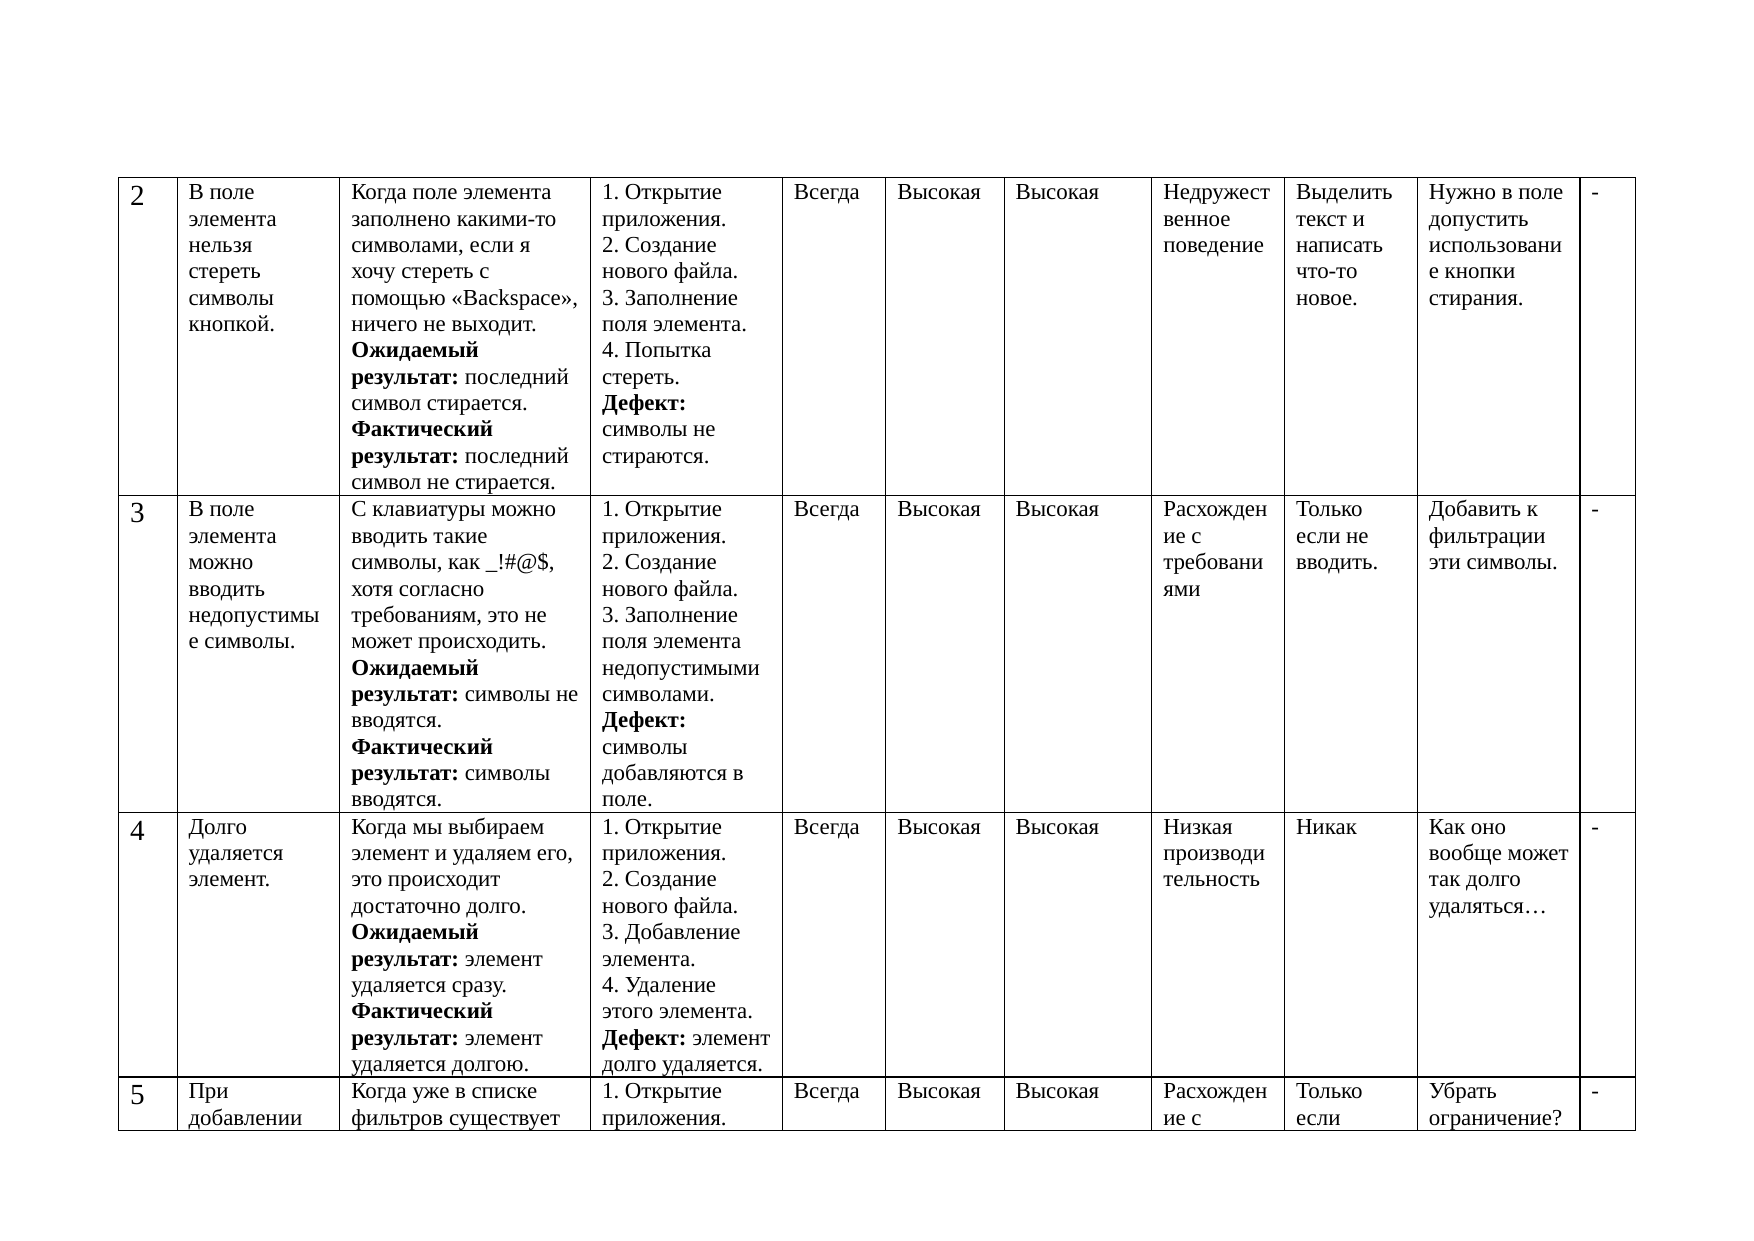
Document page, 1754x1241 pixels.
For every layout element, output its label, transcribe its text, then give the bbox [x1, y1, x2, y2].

table_cell Высокая [1005, 1078, 1151, 1130]
table_cell Как оно вообще может так долго удаляться… [1418, 813, 1579, 1076]
table_cell С клавиатуры можно вводить такие символы, как _!#@$, хотя согласно требованиям, это не может происходить. Ожидаемый результат: символы не вводятся. Фактический результат: символы вводятся. [340, 496, 590, 812]
table_cell Всегда [783, 1078, 885, 1130]
table_cell - [1581, 1078, 1635, 1130]
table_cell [591, 1078, 782, 1130]
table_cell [178, 1078, 339, 1130]
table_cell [1418, 1078, 1579, 1130]
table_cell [340, 1078, 590, 1130]
table_cell Высокая [886, 496, 1004, 812]
table_cell - [1581, 178, 1635, 494]
table_cell - [1581, 813, 1635, 1076]
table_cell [1152, 1078, 1284, 1130]
table_cell Добавить к фильтрации эти символы. [1418, 496, 1579, 812]
table_cell Когда поле элемента заполнено какими-то символами, если я хочу стереть с помощью «Backspace», ничего не выходит. Ожидаемый результат: последний символ стирается. Фактический результат: последний символ не стирается. [340, 178, 590, 494]
table_cell Высокая [1005, 496, 1151, 812]
table_cell Недружественное поведение [1152, 178, 1284, 494]
table_cell Всегда [783, 813, 885, 1076]
table_cell Высокая [886, 813, 1004, 1076]
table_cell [1285, 1078, 1417, 1130]
table_cell Никак [1285, 813, 1417, 1076]
table_cell Низкая производительность [1152, 813, 1284, 1076]
table_cell 1. Открытие приложения. 2. Создание нового файла. 3. Заполнение поля элемента. 4. Попытка стереть. Дефект: символы не стираются. [591, 178, 782, 494]
table_cell Долго удаляется элемент. [178, 813, 339, 1076]
table_cell Высокая [886, 178, 1004, 494]
table_cell Выделить текст и написать что-то новое. [1285, 178, 1417, 494]
table_cell Всегда [783, 178, 885, 494]
table_cell 4 [119, 813, 177, 1076]
table_cell Высокая [1005, 813, 1151, 1076]
table_cell Только если не вводить. [1285, 496, 1417, 812]
table_cell Всегда [783, 496, 885, 812]
table_cell В поле элемента нельзя стереть символы кнопкой. [178, 178, 339, 494]
table_cell Высокая [886, 1078, 1004, 1130]
table_cell Расхождение с требованиями [1152, 496, 1284, 812]
table_cell Когда мы выбираем элемент и удаляем его, это происходит достаточно долго. Ожидаемый результат: элемент удаляется сразу. Фактический результат: элемент удаляется долгою. [340, 813, 590, 1076]
table_cell 3 [119, 496, 177, 812]
table_cell Нужно в поле допустить использование кнопки стирания. [1418, 178, 1579, 494]
table_cell Высокая [1005, 178, 1151, 494]
table_cell 5 [119, 1078, 177, 1130]
table_cell - [1581, 496, 1635, 812]
table_cell 2 [119, 178, 177, 494]
table_cell 1. Открытие приложения. 2. Создание нового файла. 3. Добавление элемента. 4. Удаление этого элемента. Дефект: элемент долго удаляется. [591, 813, 782, 1076]
table_cell В поле элемента можно вводить недопустимые символы. [178, 496, 339, 812]
table_cell 1. Открытие приложения. 2. Создание нового файла. 3. Заполнение поля элемента недопустимыми символами. Дефект: символы добавляются в поле. [591, 496, 782, 812]
